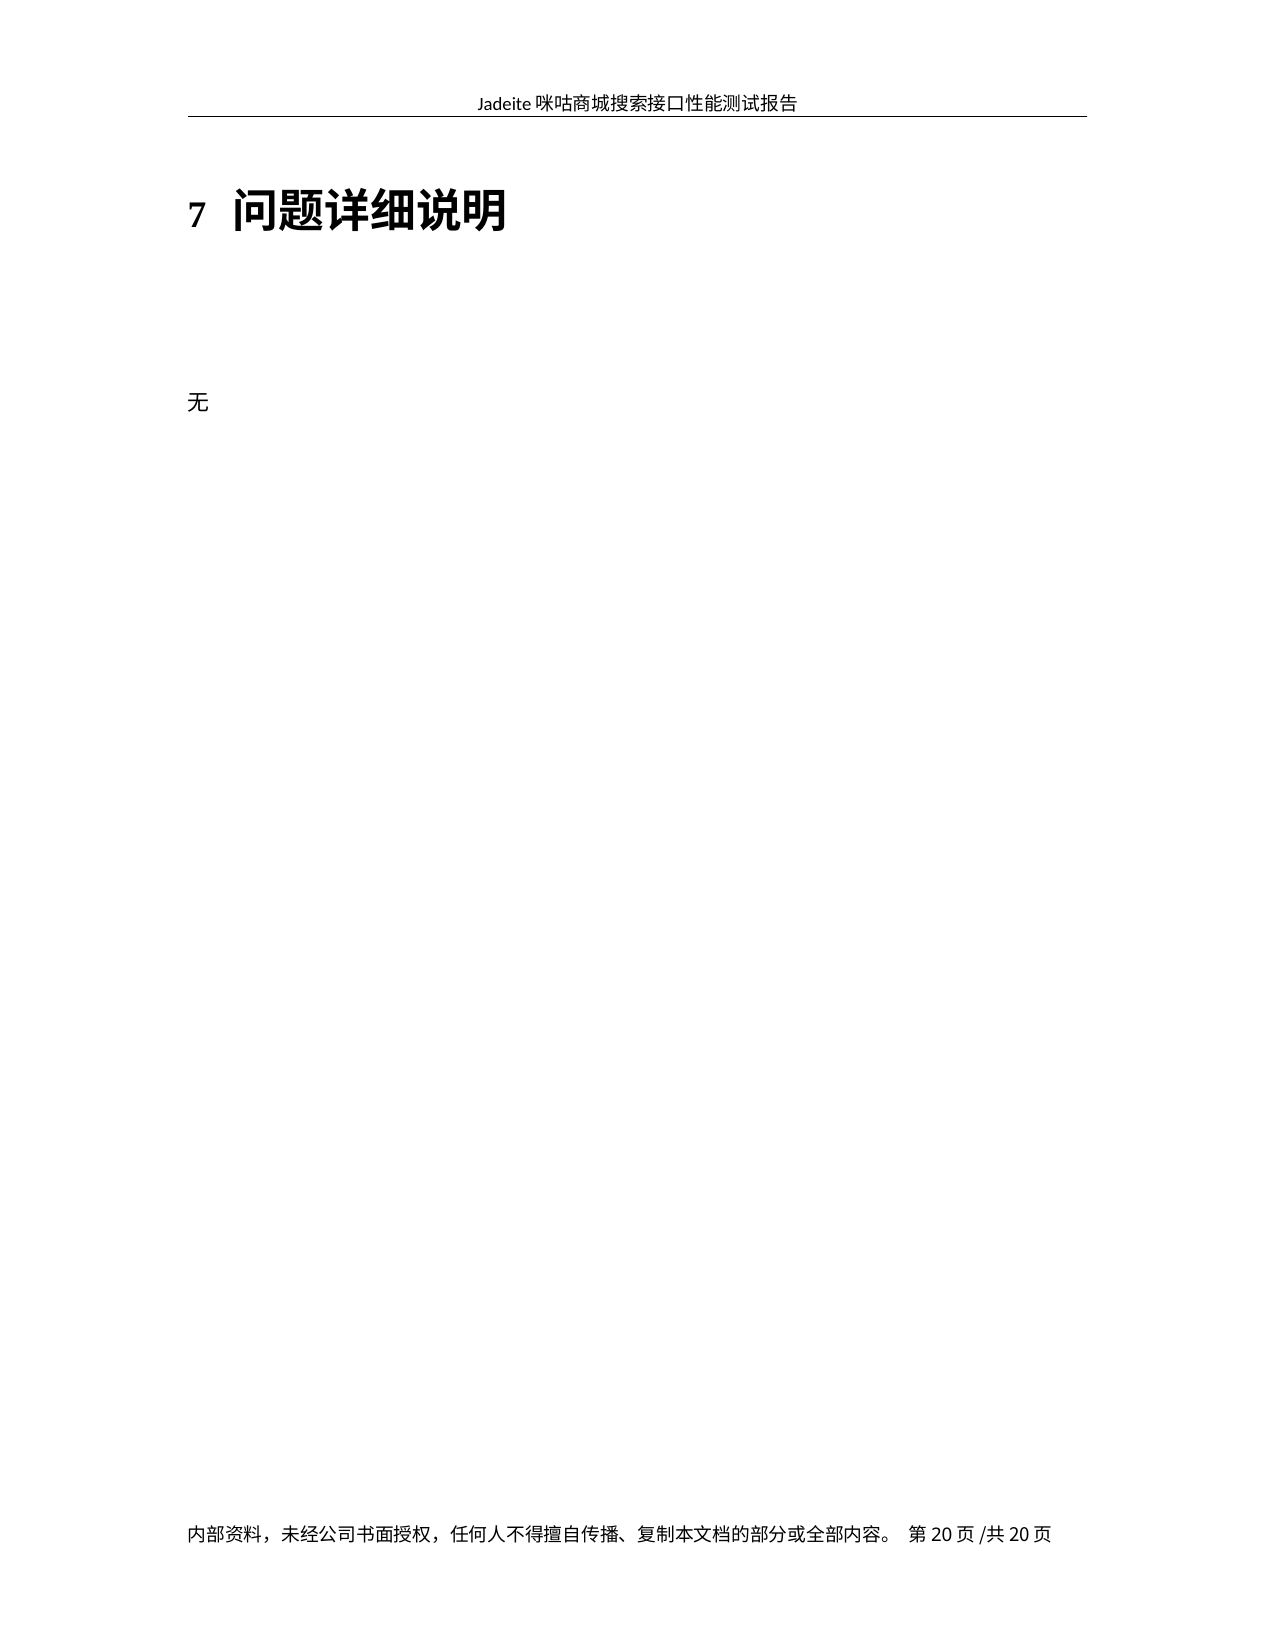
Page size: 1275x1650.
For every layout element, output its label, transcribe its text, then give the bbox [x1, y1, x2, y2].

subtitle 问题详细说明 [187, 159, 1087, 256]
text 无 [187, 384, 1087, 417]
